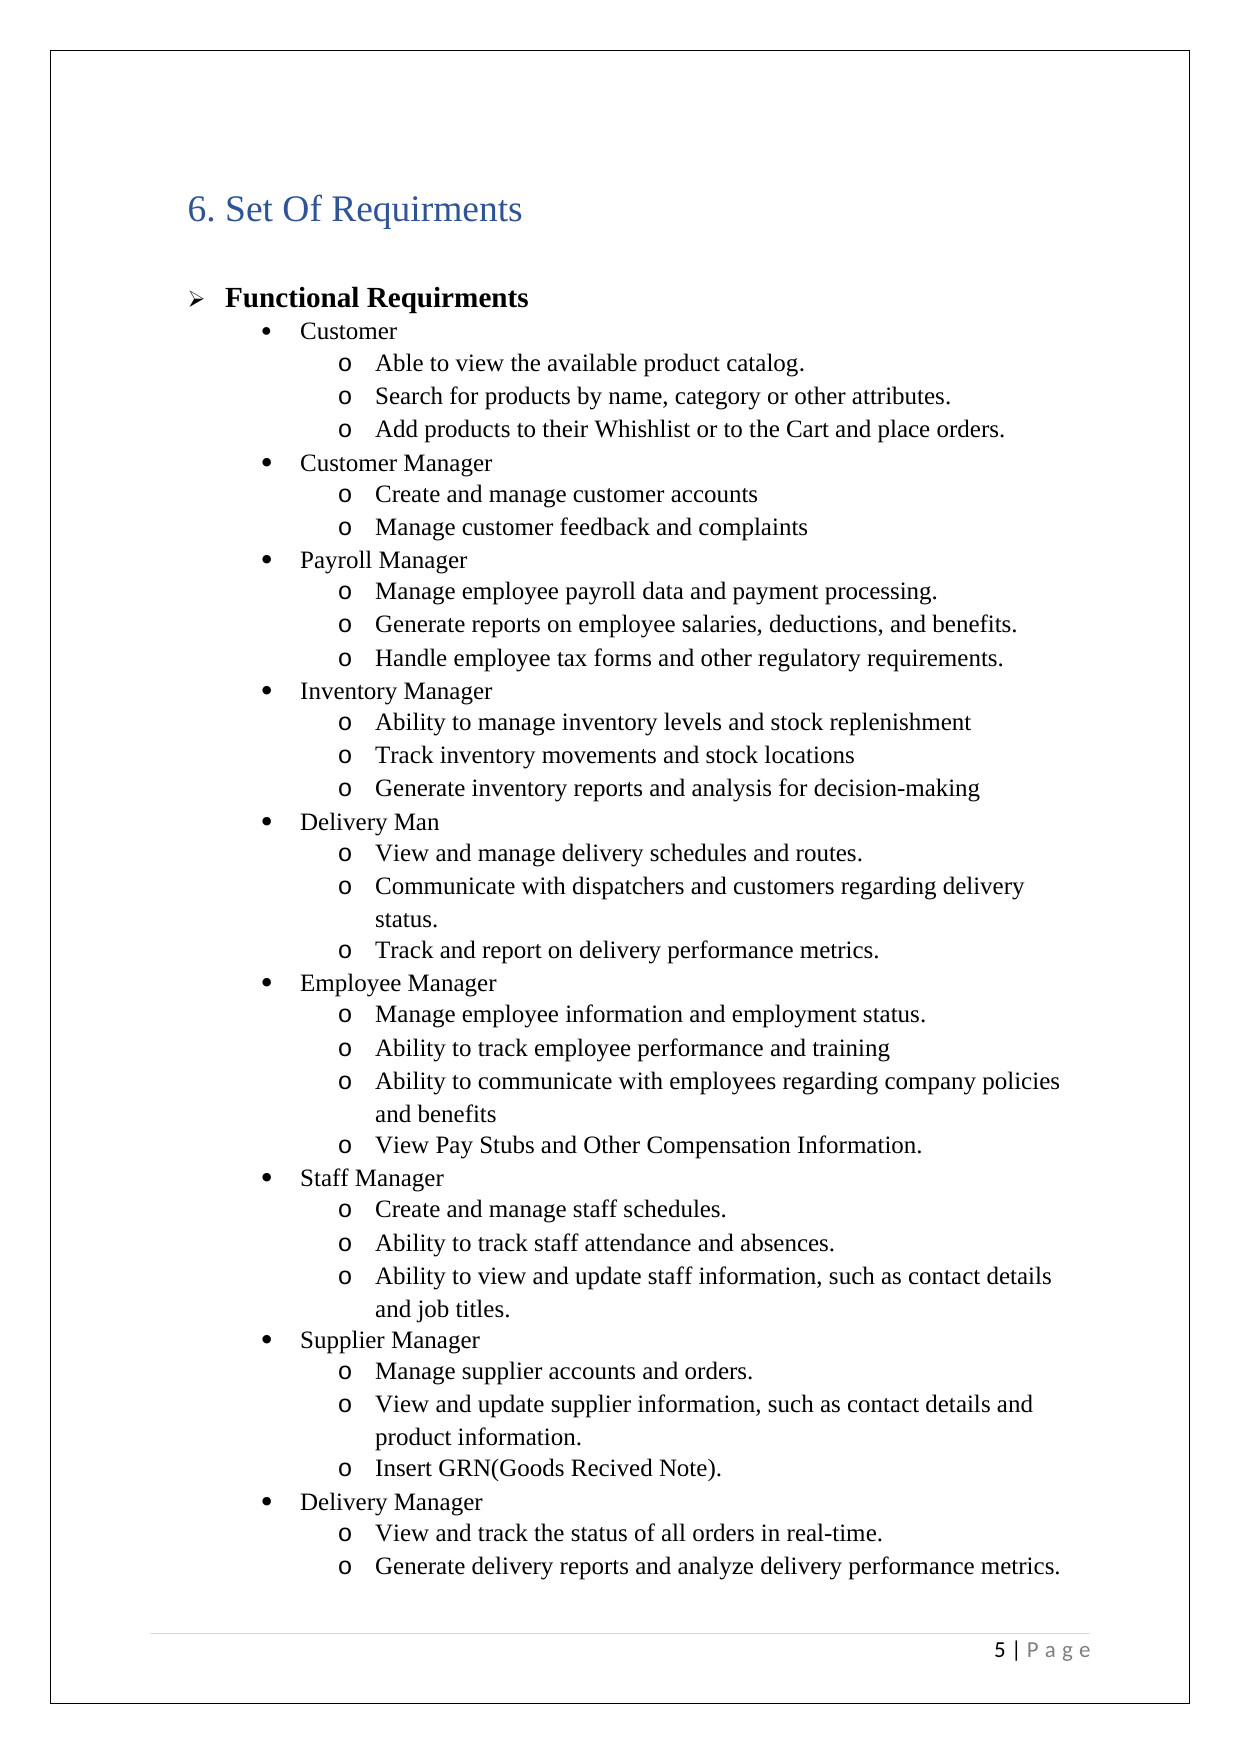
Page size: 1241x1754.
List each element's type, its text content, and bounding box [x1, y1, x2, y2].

list Manage employee payroll data and payment processing. [337, 576, 1090, 607]
list Payroll Manager [262, 545, 1090, 574]
list View Pay Stubs and Other Compensation Information. [337, 1130, 1090, 1161]
list View and update supplier information, such as contact details and product information. [337, 1389, 1090, 1451]
list Supplier Manager [262, 1325, 1090, 1354]
list Generate reports on employee salaries, deductions, and benefits. [337, 609, 1090, 640]
list Manage customer feedback and complaints [337, 512, 1090, 543]
list Search for products by name, category or other attributes. [337, 381, 1090, 412]
list Ability to view and update staff information, such as contact details and job titles. [337, 1261, 1090, 1323]
list Functional Requirments [187, 280, 1090, 313]
list Manage employee information and employment status. [337, 999, 1090, 1030]
list View and track the status of all orders in real-time. [337, 1518, 1090, 1548]
list Staff Manager [262, 1163, 1090, 1192]
list Track inventory movements and stock locations [337, 740, 1090, 771]
list Customer [262, 316, 1090, 345]
list Ability to track staff attendance and absences. [337, 1228, 1090, 1258]
list Ability to manage inventory levels and stock replenishment [337, 707, 1090, 738]
subtitle Set Of Requirments [187, 186, 1090, 229]
list View and manage delivery schedules and routes. [337, 838, 1090, 869]
list Handle employee tax forms and other regulatory requirements. [337, 643, 1090, 674]
list Insert GRN(Goods Recived Note). [337, 1453, 1090, 1484]
list Generate delivery reports and analyze delivery performance metrics. [337, 1551, 1090, 1582]
list Ability to communicate with employees regarding company policies and benefits [337, 1066, 1090, 1128]
list Manage supplier accounts and orders. [337, 1356, 1090, 1387]
list Add products to their Whishlist or to the Cart and place orders. [337, 414, 1090, 445]
list Employee Manager [262, 968, 1090, 997]
list Create and manage staff schedules. [337, 1194, 1090, 1225]
list Generate inventory reports and analysis for decision-making [337, 773, 1090, 804]
list Ability to track employee performance and training [337, 1033, 1090, 1063]
list Inventory Manager [262, 676, 1090, 705]
list Delivery Man [262, 807, 1090, 836]
list Create and manage customer accounts [337, 479, 1090, 510]
list Able to view the available product catalog. [337, 347, 1090, 379]
list Customer Manager [262, 448, 1090, 477]
list Delivery Manager [262, 1487, 1090, 1515]
list Track and report on delivery performance metrics. [337, 935, 1090, 966]
list Communicate with dispatchers and customers regarding delivery status. [337, 871, 1090, 933]
